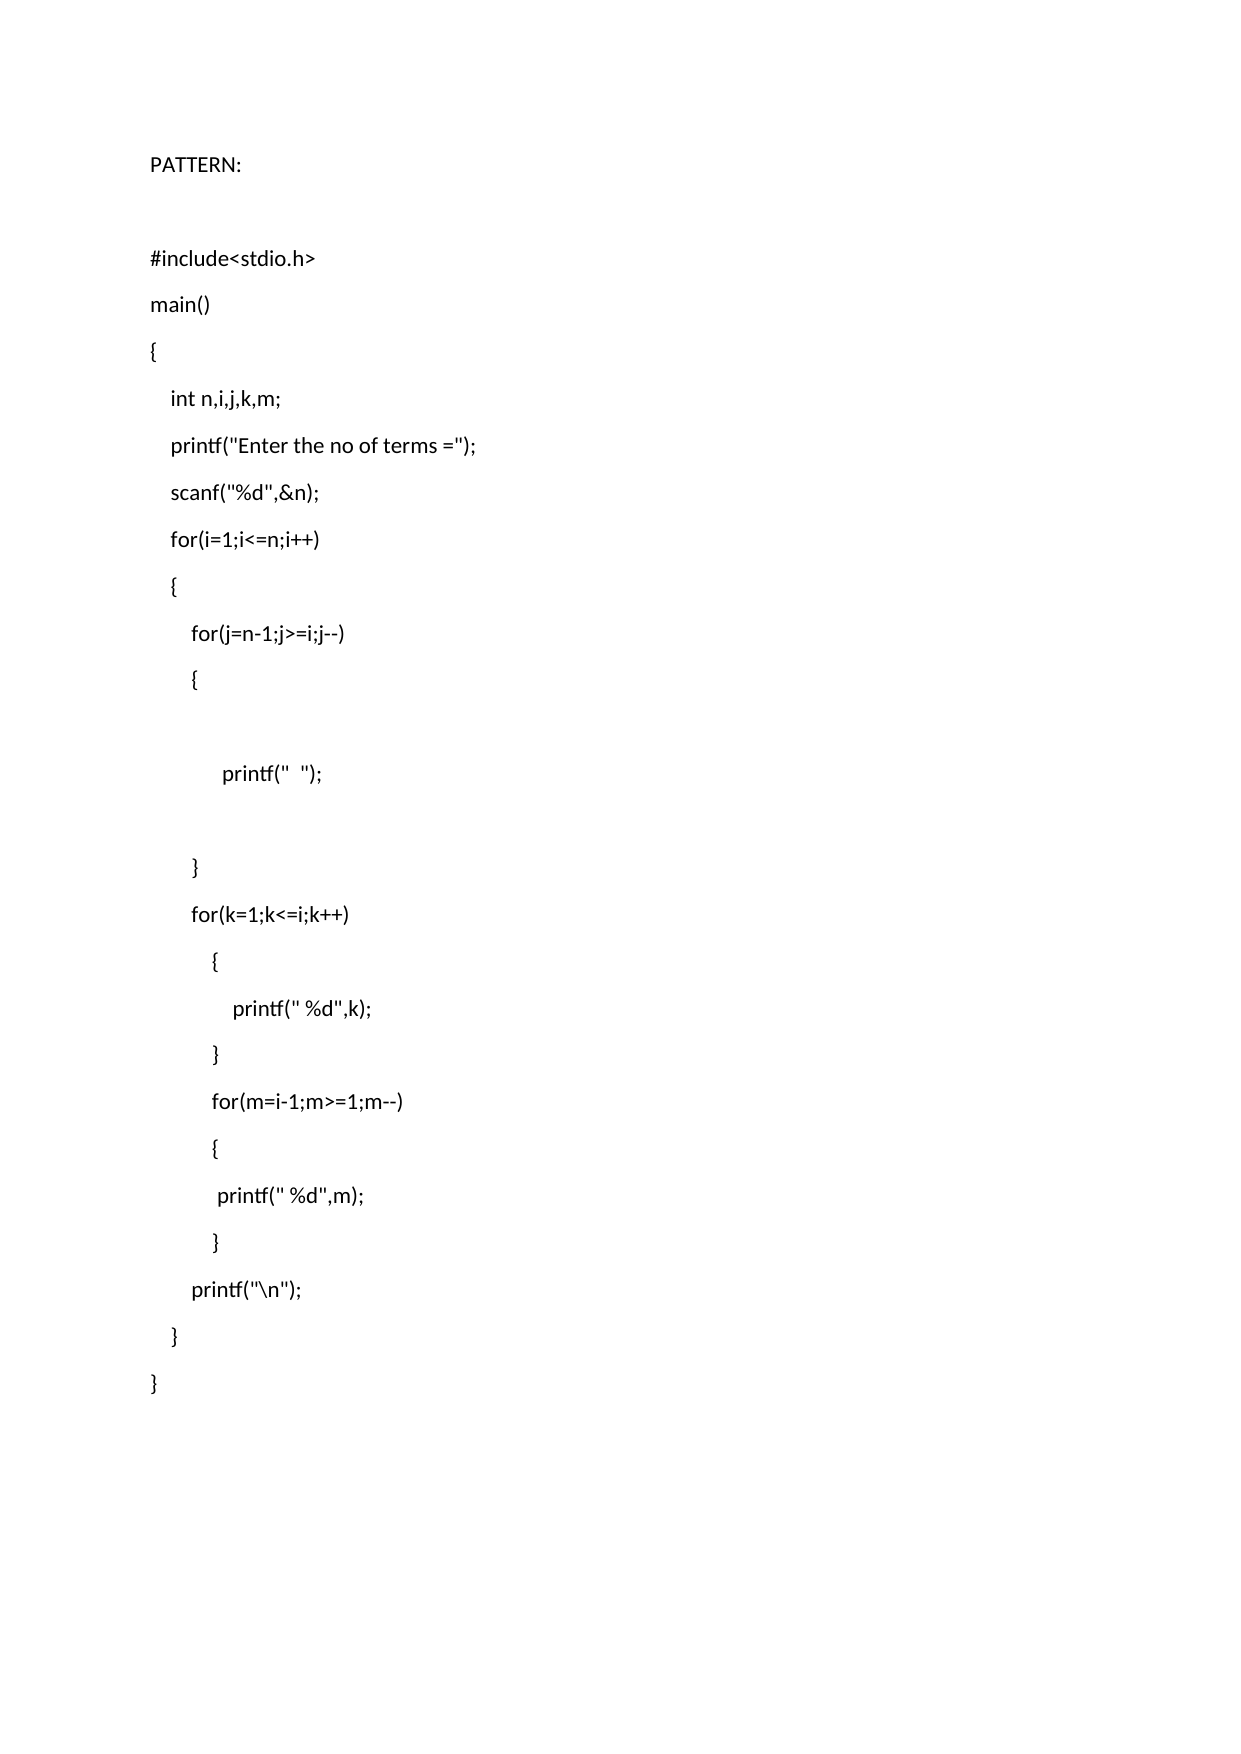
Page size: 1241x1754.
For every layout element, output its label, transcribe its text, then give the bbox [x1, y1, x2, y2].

text { [150, 1134, 1090, 1162]
text } [150, 853, 1090, 881]
text { [150, 947, 1090, 975]
text PATTERN: [150, 150, 1090, 178]
text for(j=n-1;j>=i;j--) [150, 619, 1090, 647]
text printf(" "); [150, 759, 1090, 787]
text for(i=1;i<=n;i++) [150, 525, 1090, 553]
text } [150, 1041, 1090, 1069]
text for(m=i-1;m>=1;m--) [150, 1087, 1090, 1116]
text { [150, 572, 1090, 600]
text main() [150, 291, 1090, 319]
text printf("Enter the no of terms ="); [150, 431, 1090, 459]
text int n,i,j,k,m; [150, 384, 1090, 412]
text } [150, 1369, 1090, 1397]
text printf(" %d",k); [150, 994, 1090, 1022]
text for(k=1;k<=i;k++) [150, 900, 1090, 928]
text { [150, 337, 1090, 366]
text printf("\n"); [150, 1275, 1090, 1303]
text { [150, 666, 1090, 694]
text scanf("%d",&n); [150, 478, 1090, 506]
text } [150, 1322, 1090, 1350]
text printf(" %d",m); [150, 1181, 1090, 1209]
text } [150, 1228, 1090, 1256]
text #include<stdio.h> [150, 244, 1090, 272]
